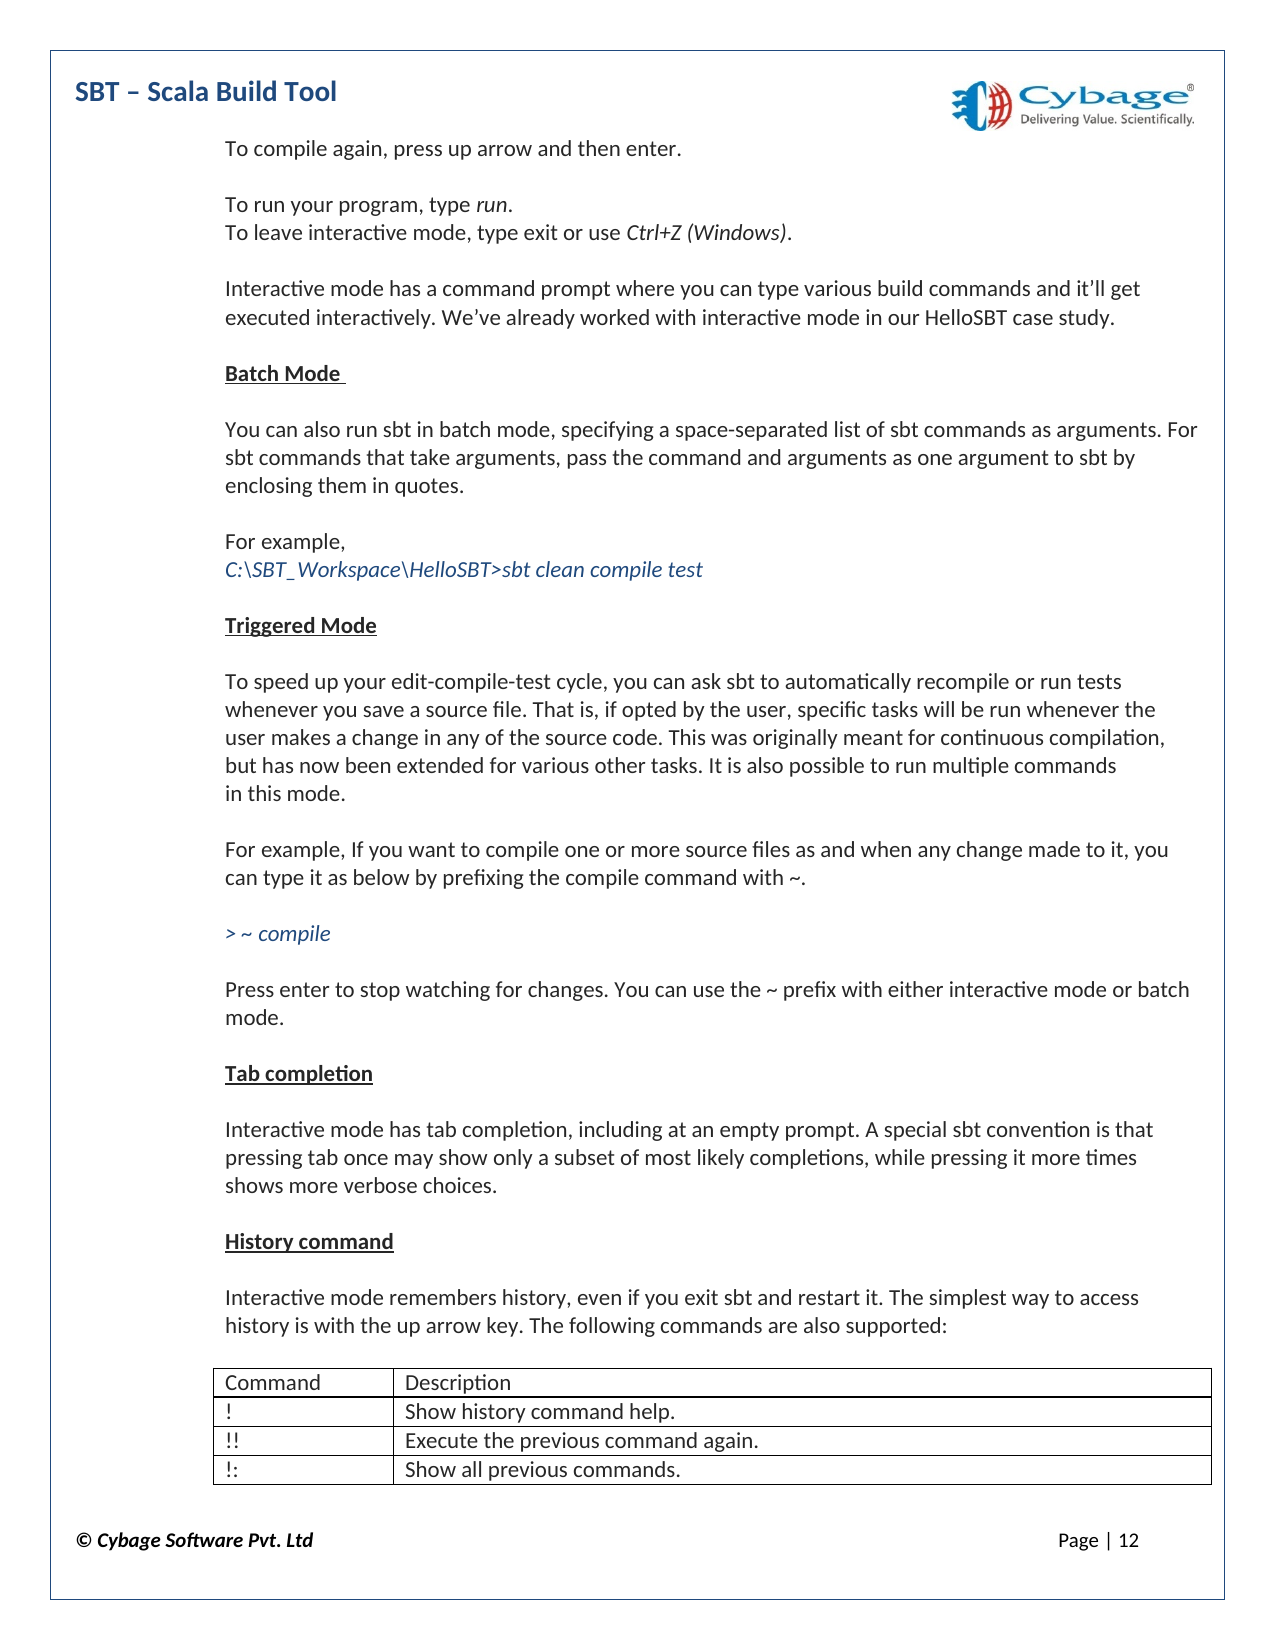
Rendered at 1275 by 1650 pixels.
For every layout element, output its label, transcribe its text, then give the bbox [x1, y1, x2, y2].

list To leave interactive mode, type exit or use Ctrl+Z (Windows). [225, 218, 1200, 247]
list Interactive mode has tab completion, including at an empty prompt. A special sbt convention is that pressing tab once may show only a subset of most likely completions, while pressing it more times shows more verbose choices. [225, 1115, 1200, 1199]
table_cell !! [214, 1427, 393, 1454]
list History command [225, 1227, 1200, 1255]
list For example, If you want to compile one or more source files as and when any change made to it, you can type it as below by prefixing the compile command with ~. [225, 835, 1200, 891]
table_cell !: [214, 1456, 393, 1484]
list > ~ compile [225, 919, 1200, 947]
list Triggered Mode [225, 611, 1200, 639]
list To compile again, press up arrow and then enter. [225, 134, 1200, 162]
table_cell Show all previous commands. [394, 1456, 1211, 1484]
table_header Command [214, 1369, 393, 1396]
table_header Description [394, 1369, 1211, 1396]
table_cell ! [214, 1398, 393, 1426]
list in this mode. [225, 779, 1200, 807]
list To speed up your edit-compile-test cycle, you can ask sbt to automatically recompile or run tests whenever you save a source file. That is, if opted by the user, specific tasks will be run whenever the user makes a change in any of the source code. This was originally meant for continuous compilation, but has now been extended for various other tasks. It is also possible to run multiple commands [225, 667, 1200, 779]
list To run your program, type run. [225, 191, 1200, 218]
table_cell Show history command help. [394, 1398, 1211, 1426]
list Tab completion [225, 1059, 1200, 1087]
list For example, [225, 527, 1200, 555]
list Interactive mode has a command prompt where you can type various build commands and it’ll get executed interactively. We’ve already worked with interactive mode in our HelloSBT case study. [225, 274, 1200, 331]
table_cell Execute the previous command again. [394, 1427, 1211, 1454]
list Press enter to stop watching for changes. You can use the ~ prefix with either interactive mode or batch mode. [225, 975, 1200, 1031]
list Batch Mode [225, 359, 1200, 387]
list You can also run sbt in batch mode, specifying a space-separated list of sbt commands as arguments. For sbt commands that take arguments, pass the command and arguments as one argument to sbt by enclosing them in quotes. [225, 415, 1200, 499]
picture [951, 81, 1194, 131]
list C:\SBT_Workspace\HelloSBT>sbt clean compile test [225, 555, 1200, 583]
